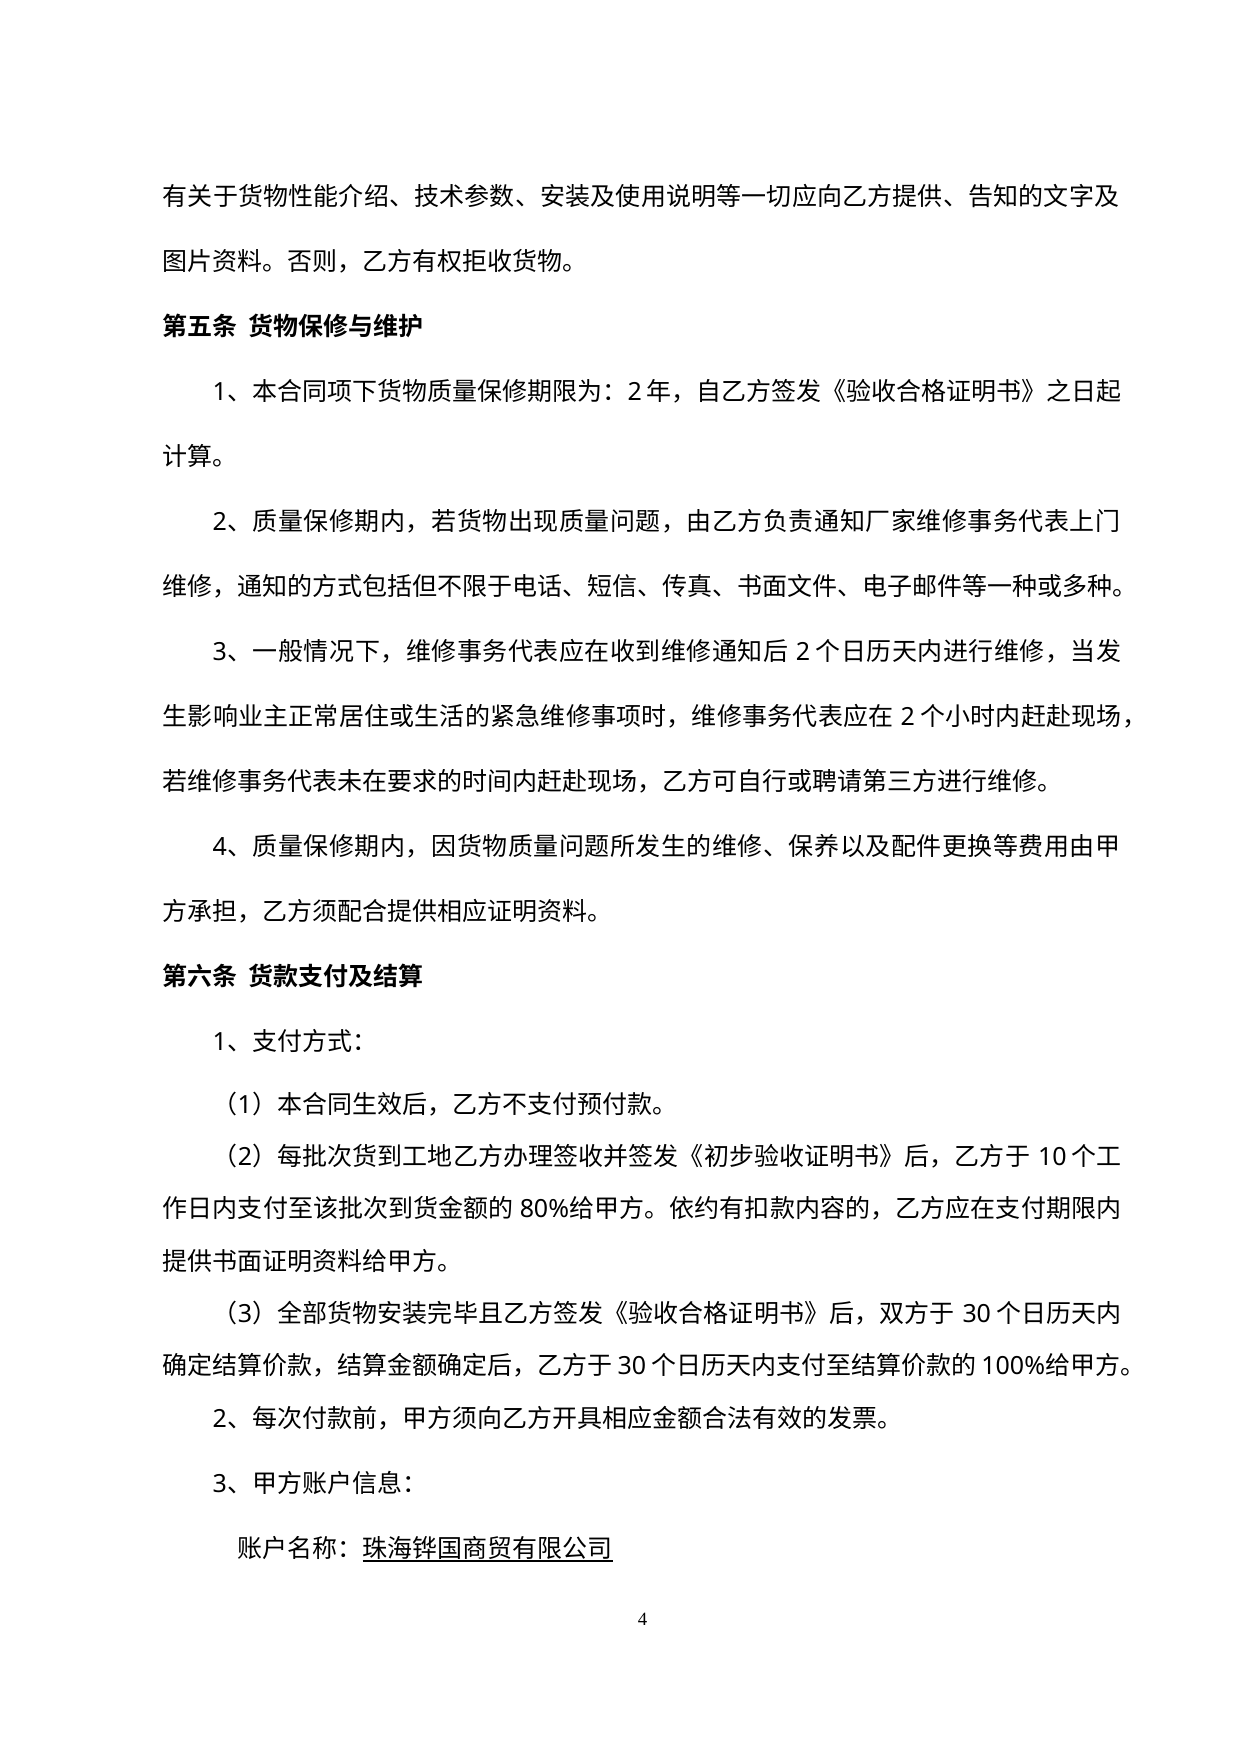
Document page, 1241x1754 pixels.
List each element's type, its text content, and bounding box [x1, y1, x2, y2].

text 3、甲方账户信息： [162, 1449, 1122, 1514]
text 1、本合同项下货物质量保修期限为：2年，自乙方签发《验收合格证明书》之日起计算。 [162, 357, 1122, 487]
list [237, 1514, 1122, 1579]
text （3）全部货物安装完毕且乙方签发《验收合格证明书》后，双方于30个日历天内确定结算价款，结算金额确定后，乙方于30个日历天内支付至结算价款的100%给甲方。 [162, 1280, 1122, 1384]
text （1）本合同生效后，乙方不支付预付款。 [162, 1072, 1122, 1124]
text 3、一般情况下，维修事务代表应在收到维修通知后2个日历天内进行维修，当发生影响业主正常居住或生活的紧急维修事项时，维修事务代表应在2个小时内赶赴现场，若维修事务代表未在要求的时间内赶赴现场，乙方可自行或聘请第三方进行维修。 [162, 617, 1122, 812]
text 2、每次付款前，甲方须向乙方开具相应金额合法有效的发票。 [162, 1384, 1122, 1449]
text 第五条 货物保修与维护 [162, 292, 1122, 357]
text 第六条 货款支付及结算 [162, 942, 1122, 1007]
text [162, 162, 1122, 292]
text （2）每批次货到工地乙方办理签收并签发《初步验收证明书》后，乙方于10个工作日内支付至该批次到货金额的80%给甲方。依约有扣款内容的，乙方应在支付期限内提供书面证明资料给甲方。 [162, 1124, 1122, 1280]
text 1、支付方式： [162, 1007, 1122, 1072]
text 4、质量保修期内，因货物质量问题所发生的维修、保养以及配件更换等费用由甲方承担，乙方须配合提供相应证明资料。 [162, 812, 1122, 942]
text 2、质量保修期内，若货物出现质量问题，由乙方负责通知厂家维修事务代表上门维修，通知的方式包括但不限于电话、短信、传真、书面文件、电子邮件等一种或多种。 [162, 487, 1122, 617]
